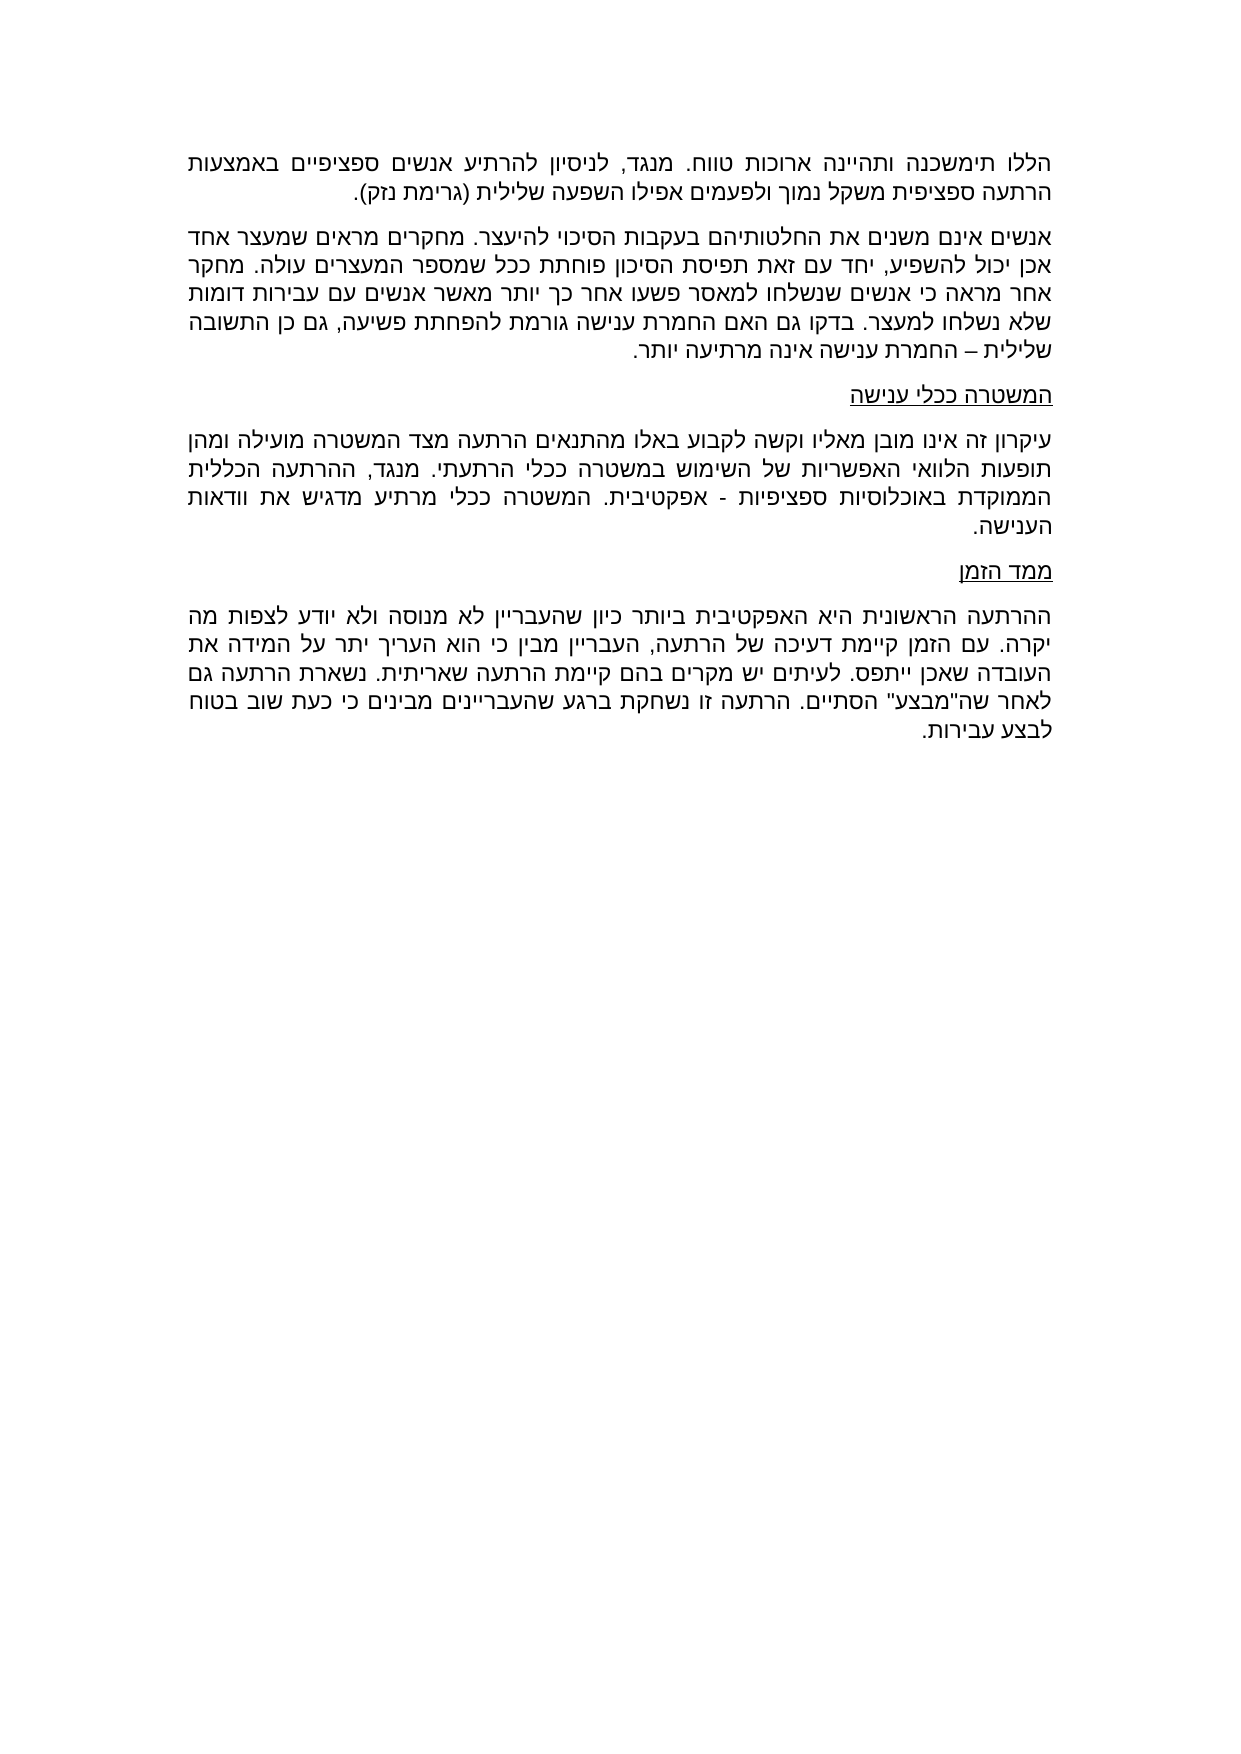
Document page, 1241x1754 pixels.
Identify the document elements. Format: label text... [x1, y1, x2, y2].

text המשטרה ככלי ענישה [187, 382, 1053, 409]
text עיקרון זה אינו מובן מאליו וקשה לקבוע באלו מהתנאים הרתעה מצד המשטרה מועילה ומהן תופעות הלוואי האפשריות של השימוש במשטרה ככלי הרתעתי. מנגד, ההרתעה הכללית הממוקדת באוכלוסיות ספציפיות - אפקטיבית. המשטרה ככלי מרתיע מדגיש את וודאות הענישה. [187, 427, 1053, 539]
text אנשים אינם משנים את החלטותיהם בעקבות הסיכוי להיעצר. מחקרים מראים שמעצר אחד אכן יכול להשפיע, יחד עם זאת תפיסת הסיכון פוחתת ככל שמספר המעצרים עולה. מחקר אחר מראה כי אנשים שנשלחו למאסר פשעו אחר כך יותר מאשר אנשים עם עבירות דומות שלא נשלחו למעצר. בדקו גם האם החמרת ענישה גורמת להפחתת פשיעה, גם כן התשובה שלילית – החמרת ענישה אינה מרתיעה יותר. [187, 223, 1053, 364]
text ממד הזמן [187, 558, 1053, 584]
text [187, 150, 1053, 205]
text ההרתעה הראשונית היא האפקטיבית ביותר כיון שהעבריין לא מנוסה ולא יודע לצפות מה יקרה. עם הזמן קיימת דעיכה של הרתעה, העבריין מבין כי הוא העריך יתר על המידה את העובדה שאכן ייתפס. לעיתים יש מקרים בהם קיימת הרתעה שאריתית. נשארת הרתעה גם לאחר שה"מבצע" הסתיים. הרתעה זו נשחקת ברגע שהעבריינים מבינים כי כעת שוב בטוח לבצע עבירות. [187, 603, 1053, 743]
